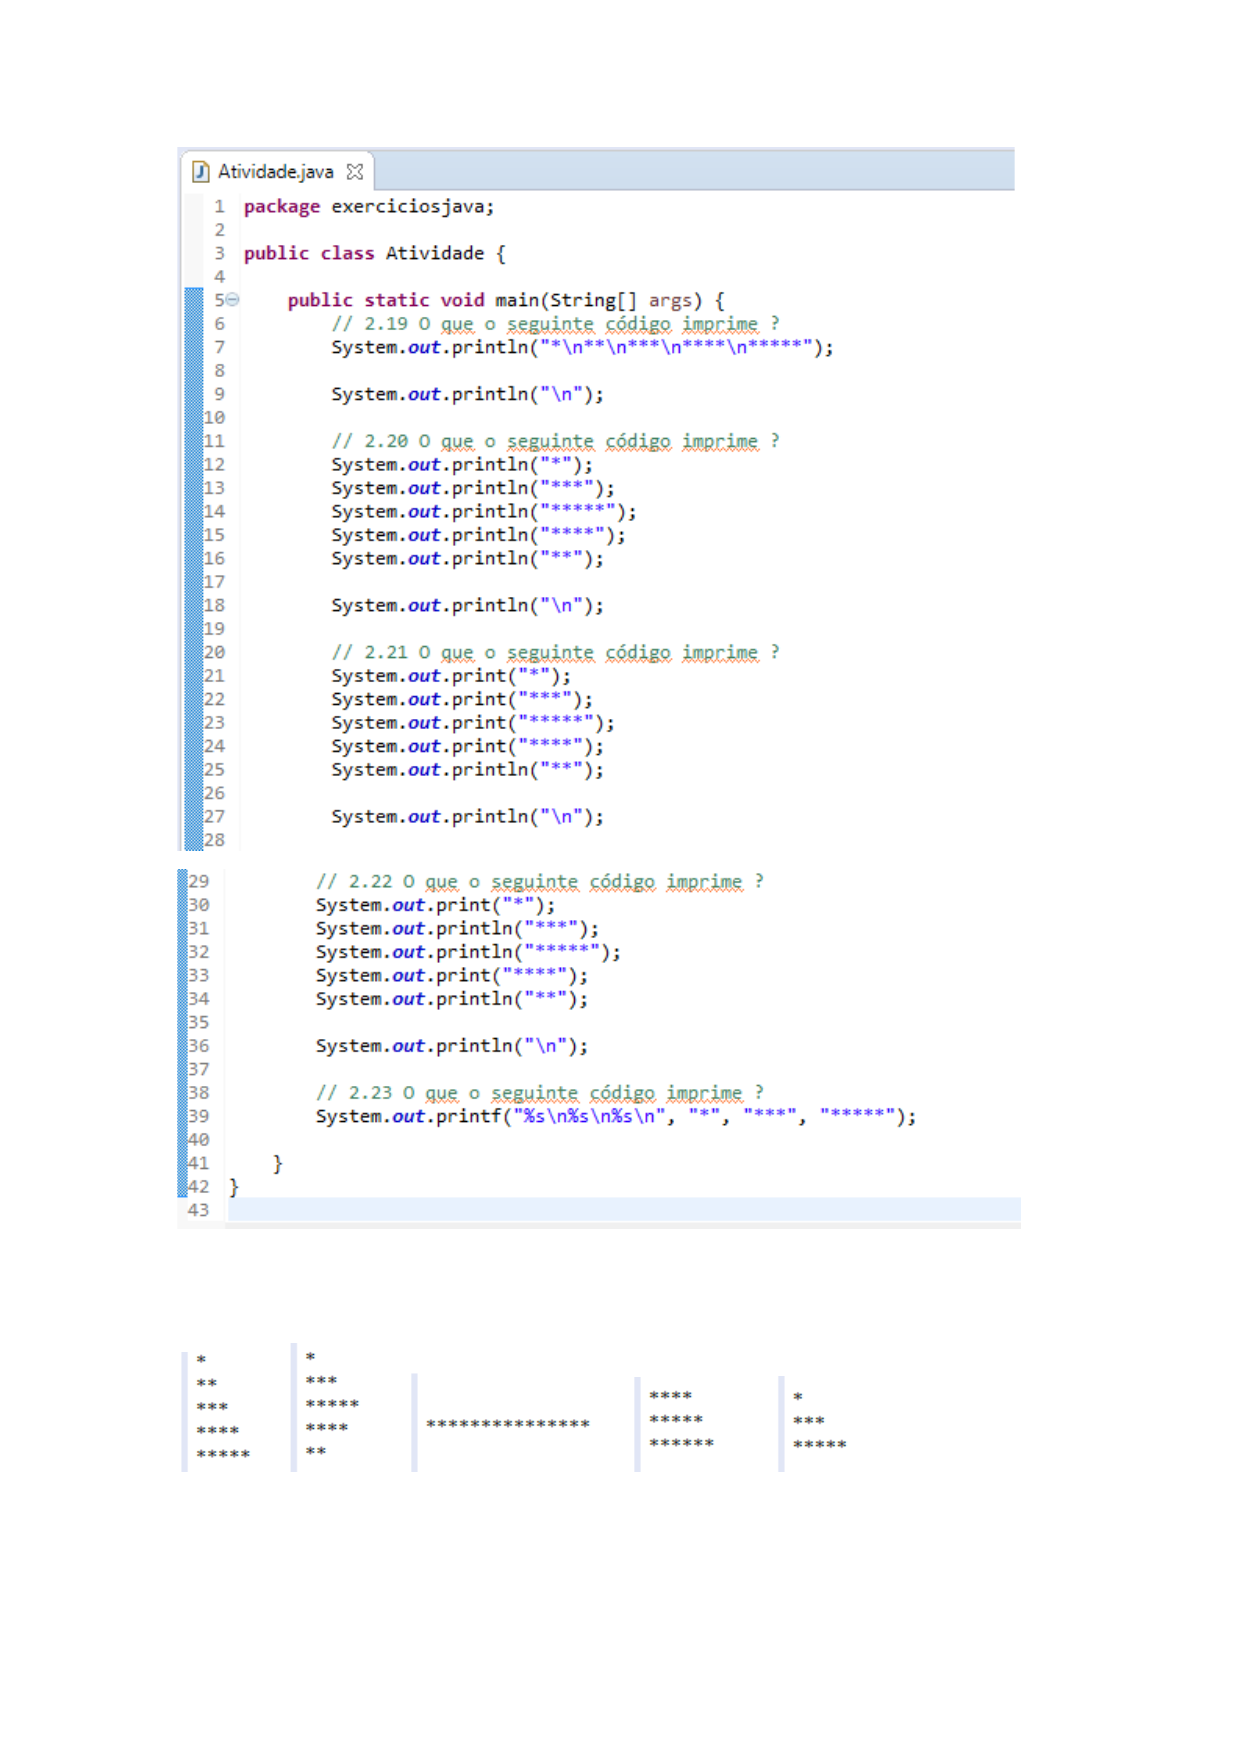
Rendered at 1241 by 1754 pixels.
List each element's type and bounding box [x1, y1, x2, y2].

picture [410, 1369, 616, 1472]
picture [177, 869, 1021, 1229]
picture [177, 147, 1015, 851]
picture [622, 1376, 901, 1472]
picture [177, 1343, 404, 1472]
